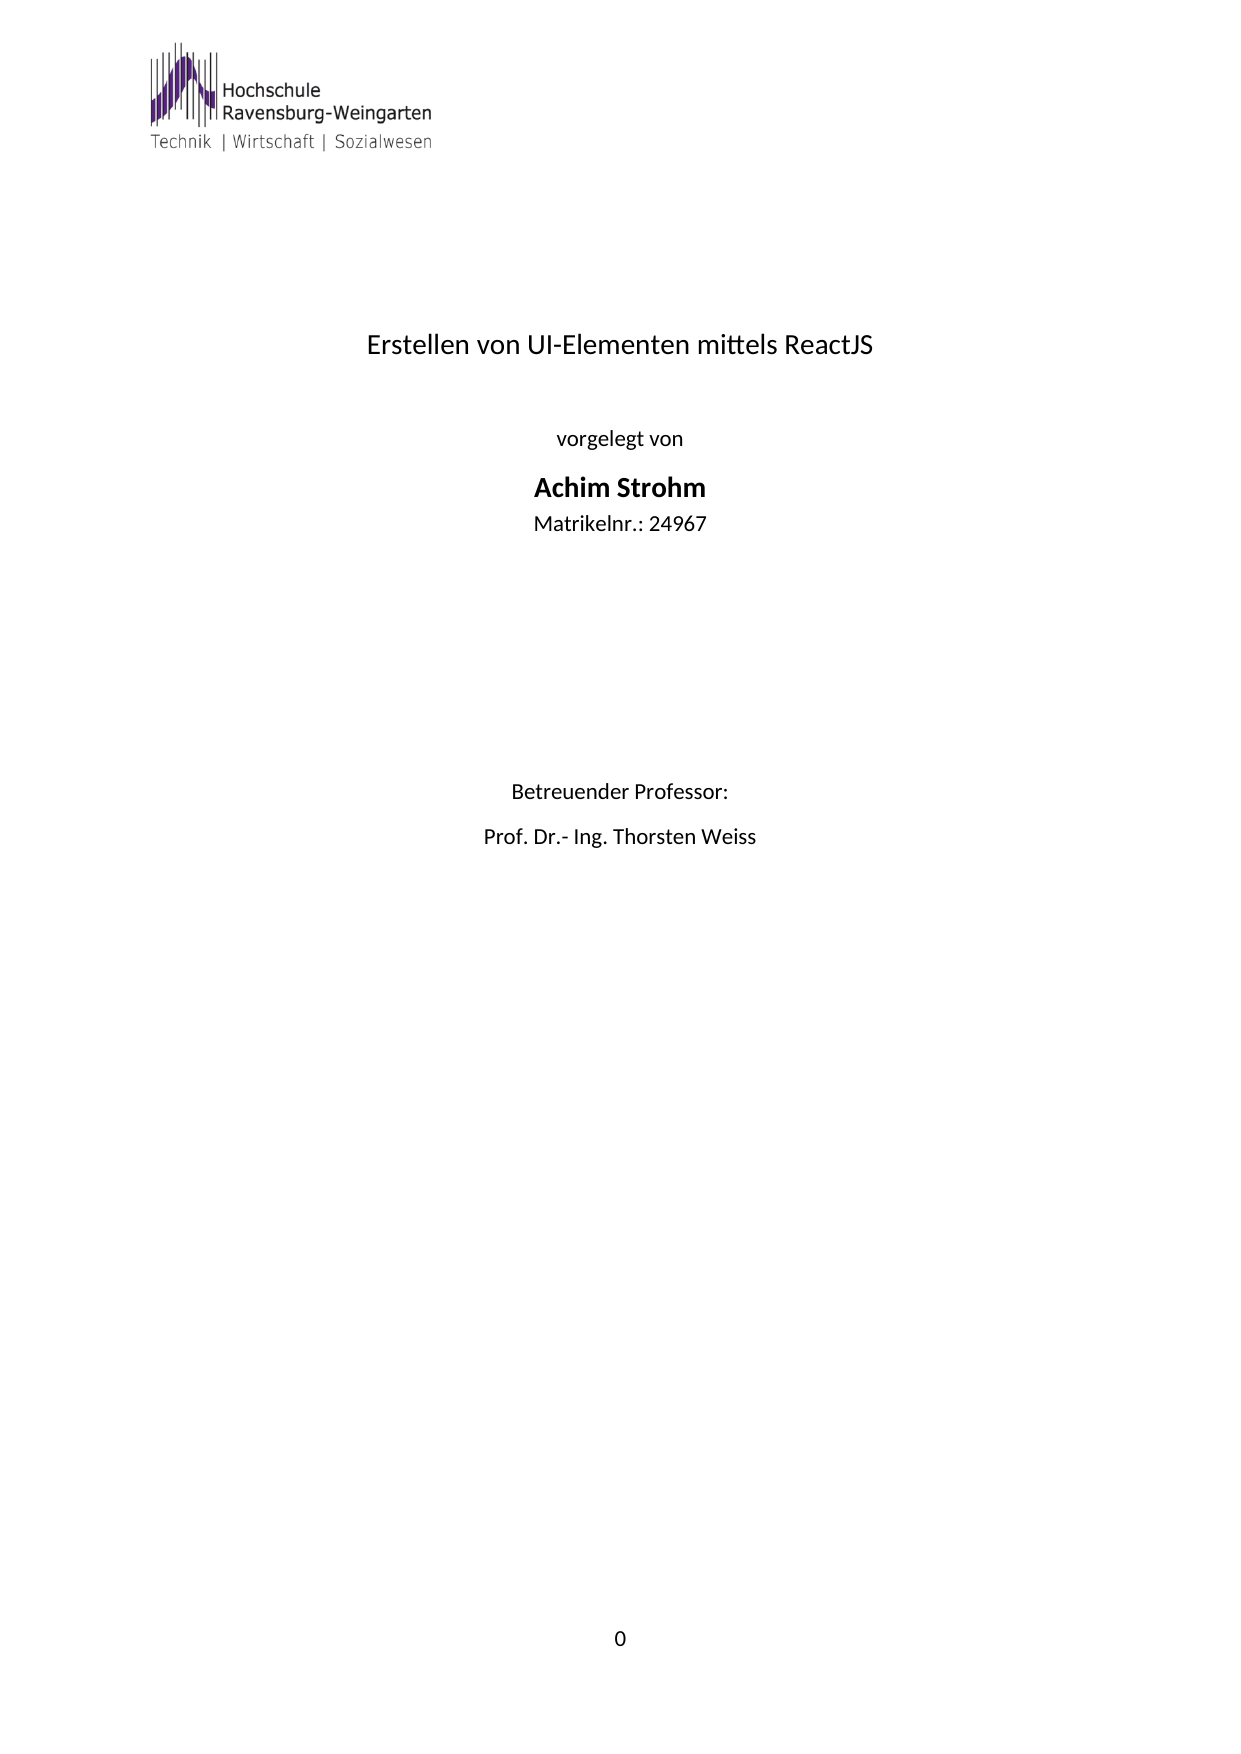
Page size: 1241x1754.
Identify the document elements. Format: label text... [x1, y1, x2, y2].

text Erstellen von UI-Elementen mittels ReactJS [148, 326, 1093, 362]
text Prof. Dr.- Ing. Thorsten Weiss [148, 822, 1093, 850]
text Betreuender Professor: [148, 777, 1093, 805]
picture [147, 41, 433, 152]
text vorgelegt von [148, 424, 1093, 452]
text Achim Strohm Matrikelnr.: 24967 [148, 469, 1093, 537]
